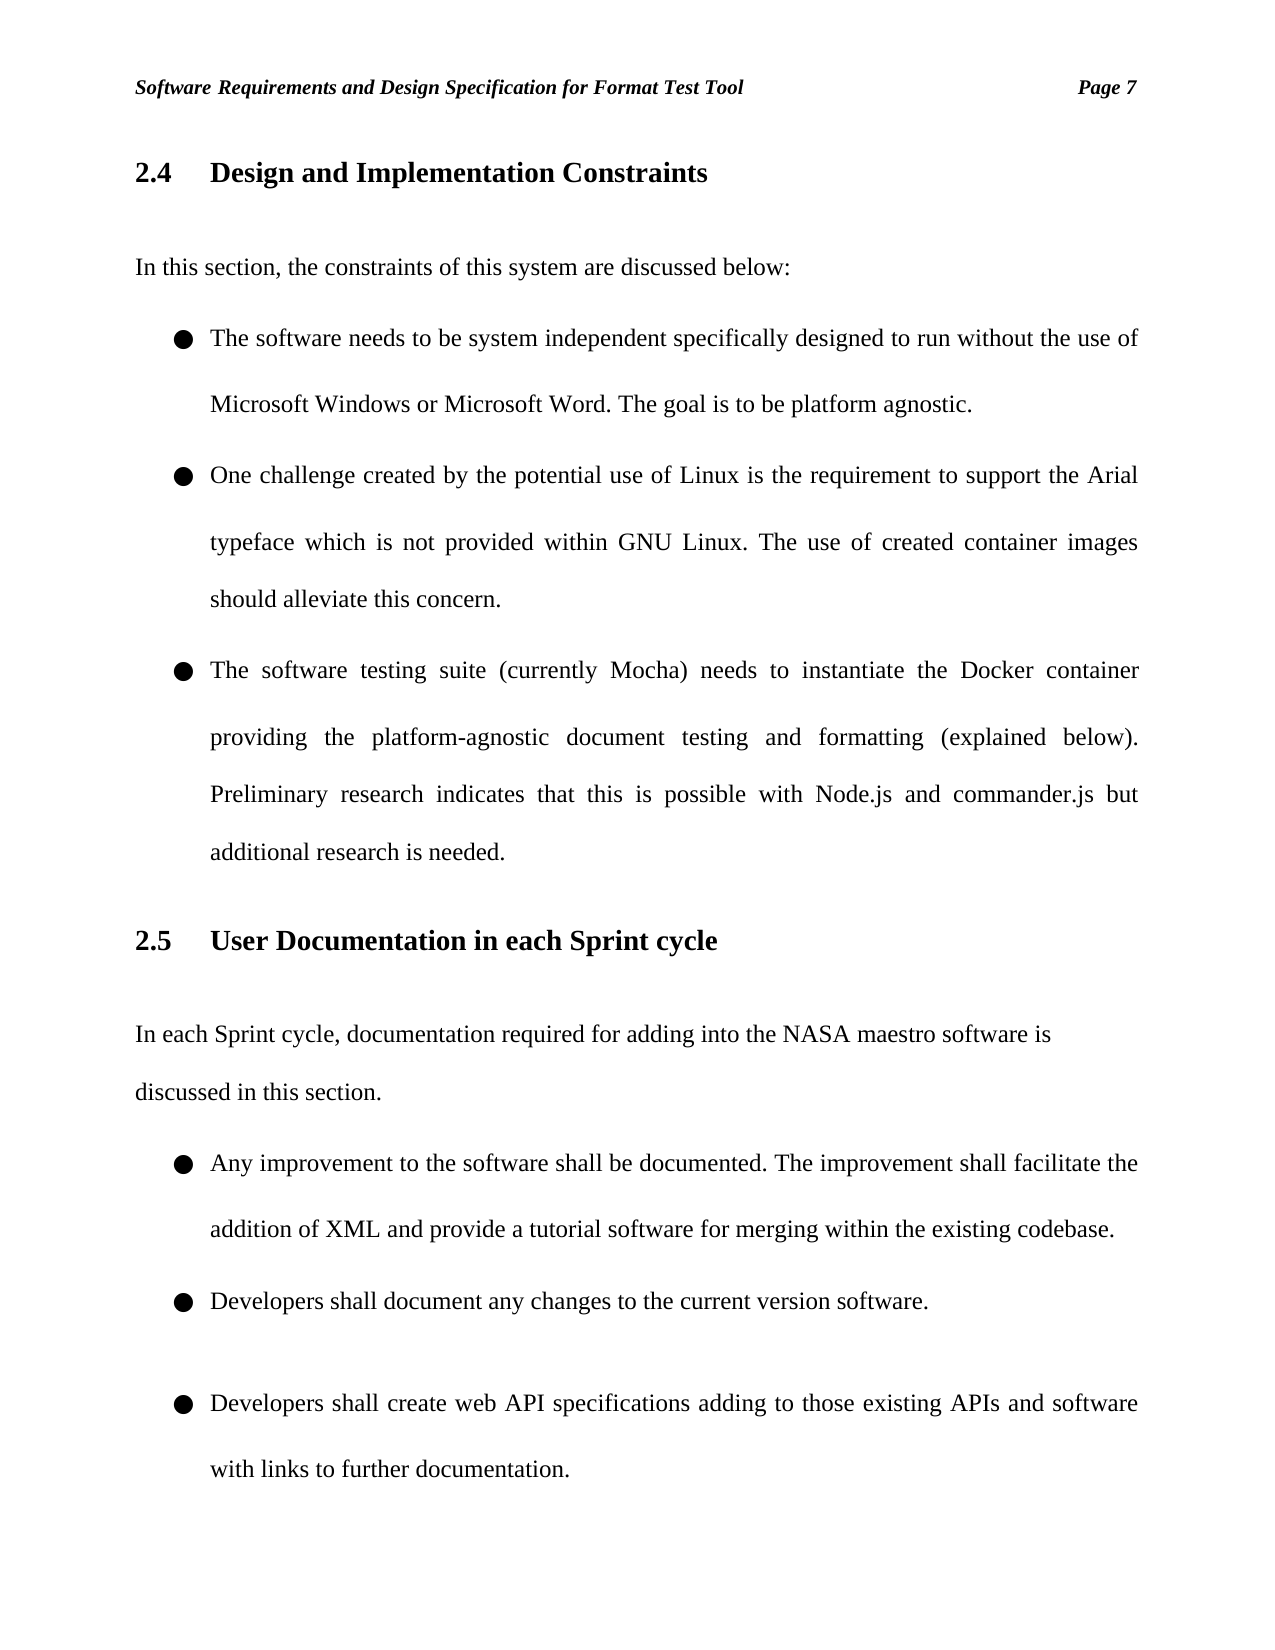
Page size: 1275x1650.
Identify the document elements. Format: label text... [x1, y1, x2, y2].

subtitle Design and Implementation Constraints [135, 155, 1140, 189]
list Developers shall create web API specifications adding to those existing APIs and software with links to further documentation. [172, 1374, 1140, 1483]
list The software testing suite (currently Mocha) needs to instantiate the Docker container providing the platform-agnostic document testing and formatting (explained below). Preliminary research indicates that this is possible with Node.js and commander.js but additional research is needed. [172, 642, 1140, 865]
list Any improvement to the software shall be documented. The improvement shall facilitate the addition of XML and provide a tutorial software for merging within the existing codebase. [172, 1134, 1140, 1243]
text In this section, the constraints of this system are discussed below: [135, 252, 1140, 280]
list Developers shall document any changes to the current version software. [172, 1272, 1140, 1323]
text In each Sprint cycle, documentation required for adding into the NASA maestro software is discussed in this section. [135, 1019, 1140, 1106]
list The software needs to be system independent specifically designed to run without the use of Microsoft Windows or Microsoft Word. The goal is to be platform agnostic. [172, 309, 1140, 418]
list One challenge created by the potential use of Linux is the requirement to support the Arial typeface which is not provided within GNU Linux. The use of created container images should alleviate this concern. [172, 447, 1140, 613]
subtitle User Documentation in each Sprint cycle [135, 923, 1140, 957]
